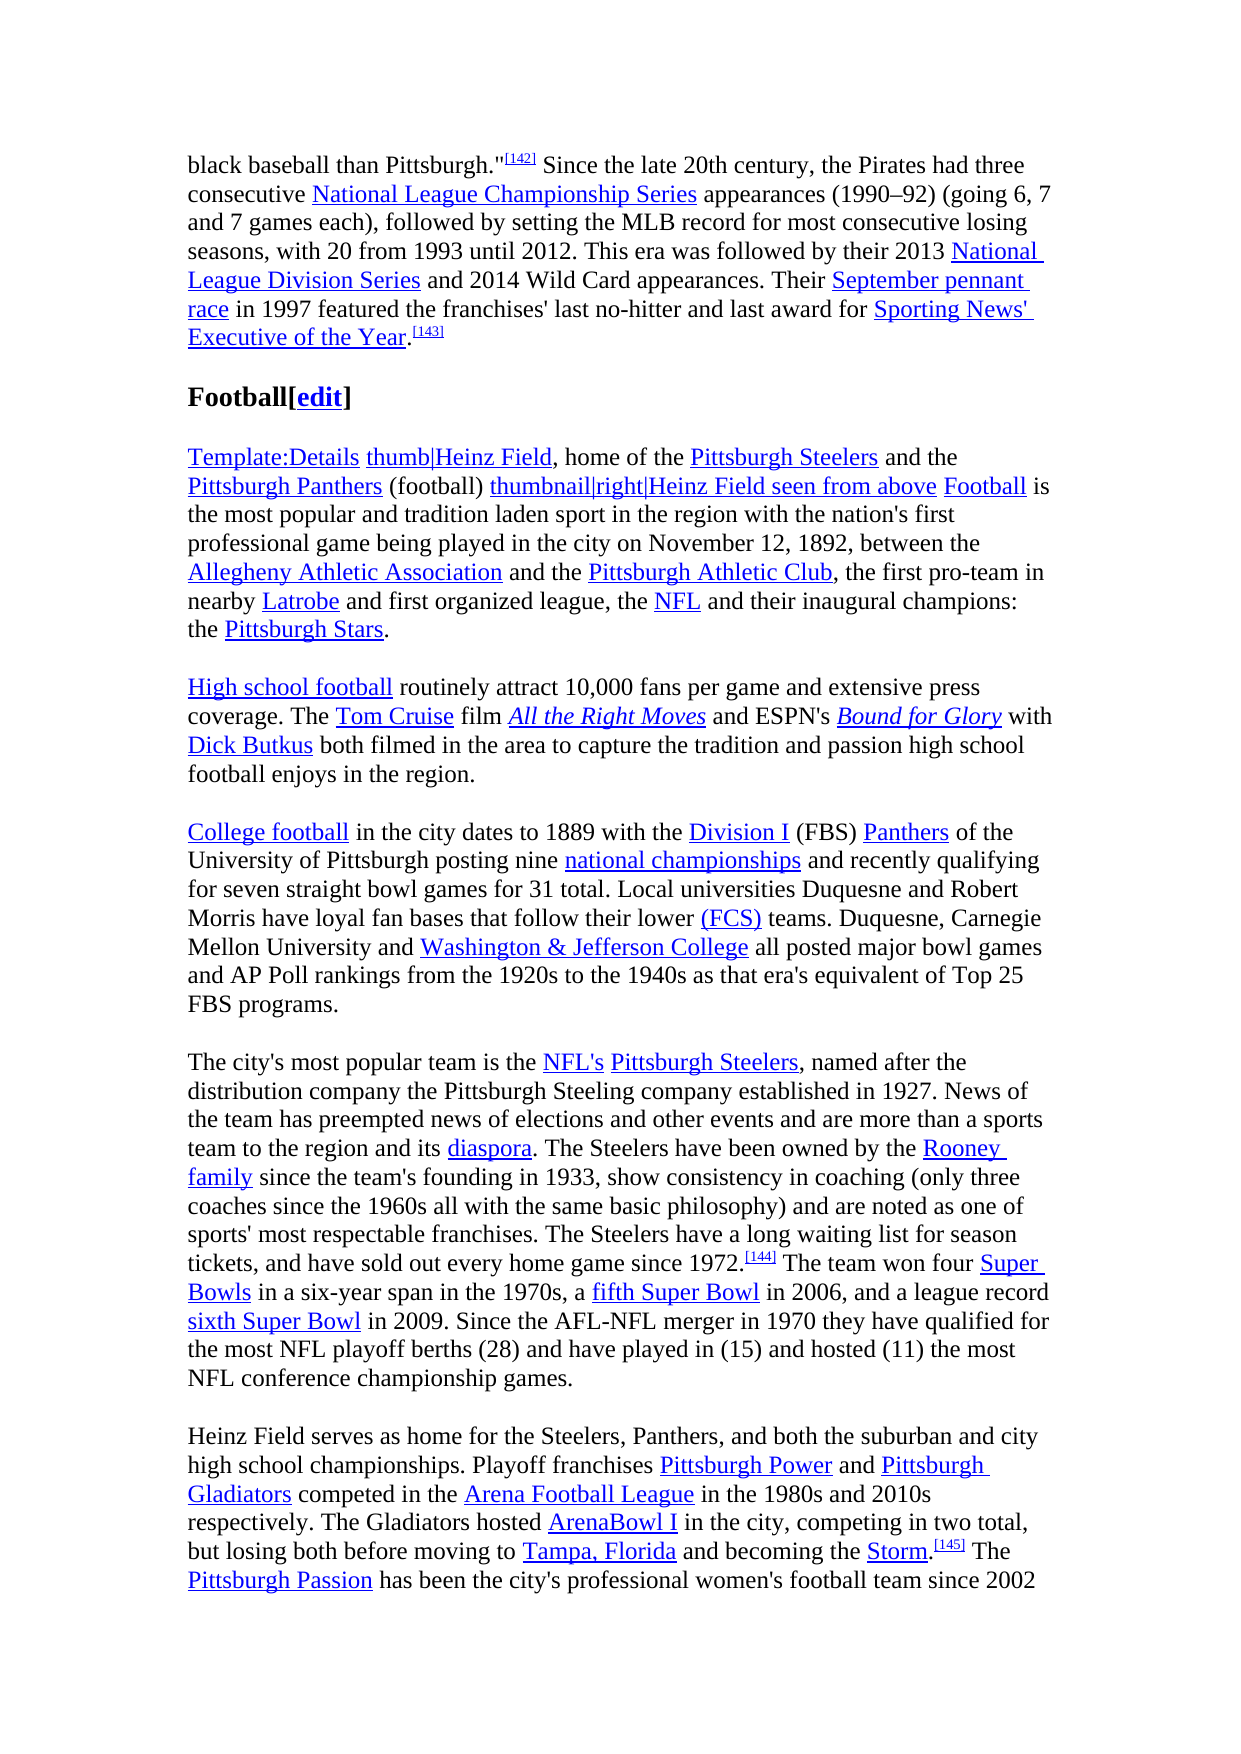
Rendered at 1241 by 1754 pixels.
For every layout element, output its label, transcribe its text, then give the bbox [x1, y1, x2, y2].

text High school football routinely attract 10,000 fans per game and extensive press coverage. The Tom Cruise film All the Right Moves and ESPN's Bound for Glory with Dick Butkus both filmed in the area to capture the tradition and passion high school football enjoys in the region. [187, 672, 1053, 787]
text Template:Details thumb|Heinz Field, home of the Pittsburgh Steelers and the Pittsburgh Panthers (football) thumbnail|right|Heinz Field seen from above Football is the most popular and tradition laden sport in the region with the nation's first professional game being played in the city on November 12, 1892, between the Allegheny Athletic Association and the Pittsburgh Athletic Club, the first pro-team in nearby Latrobe and first organized league, the NFL and their inaugural champions: the Pittsburgh Stars. [187, 442, 1053, 643]
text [187, 1421, 1053, 1594]
subtitle Football[edit] [187, 380, 1053, 413]
text The city's most popular team is the NFL's Pittsburgh Steelers, named after the distribution company the Pittsburgh Steeling company established in 1927. News of the team has preempted news of elections and other events and are more than a sports team to the region and its diaspora. The Steelers have been owned by the Rooney family since the team's founding in 1933, show consistency in coaching (only three coaches since the 1960s all with the same basic philosophy) and are noted as one of sports' most respectable franchises. The Steelers have a long waiting list for season tickets, and have sold out every home game since 1972.[144] The team won four Super Bowls in a six-year span in the 1970s, a fifth Super Bowl in 2006, and a league record sixth Super Bowl in 2009. Since the AFL-NFL merger in 1970 they have qualified for the most NFL playoff berths (28) and have played in (15) and hosted (11) the most NFL conference championship games. [187, 1047, 1053, 1392]
text College football in the city dates to 1889 with the Division I (FBS) Panthers of the University of Pittsburgh posting nine national championships and recently qualifying for seven straight bowl games for 31 total. Local universities Duquesne and Robert Morris have loyal fan bases that follow their lower (FCS) teams. Duquesne, Carnegie Mellon University and Washington & Jefferson College all posted major bowl games and AP Poll rankings from the 1920s to the 1940s as that era's equivalent of Top 25 FBS programs. [187, 817, 1053, 1018]
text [187, 150, 1053, 351]
